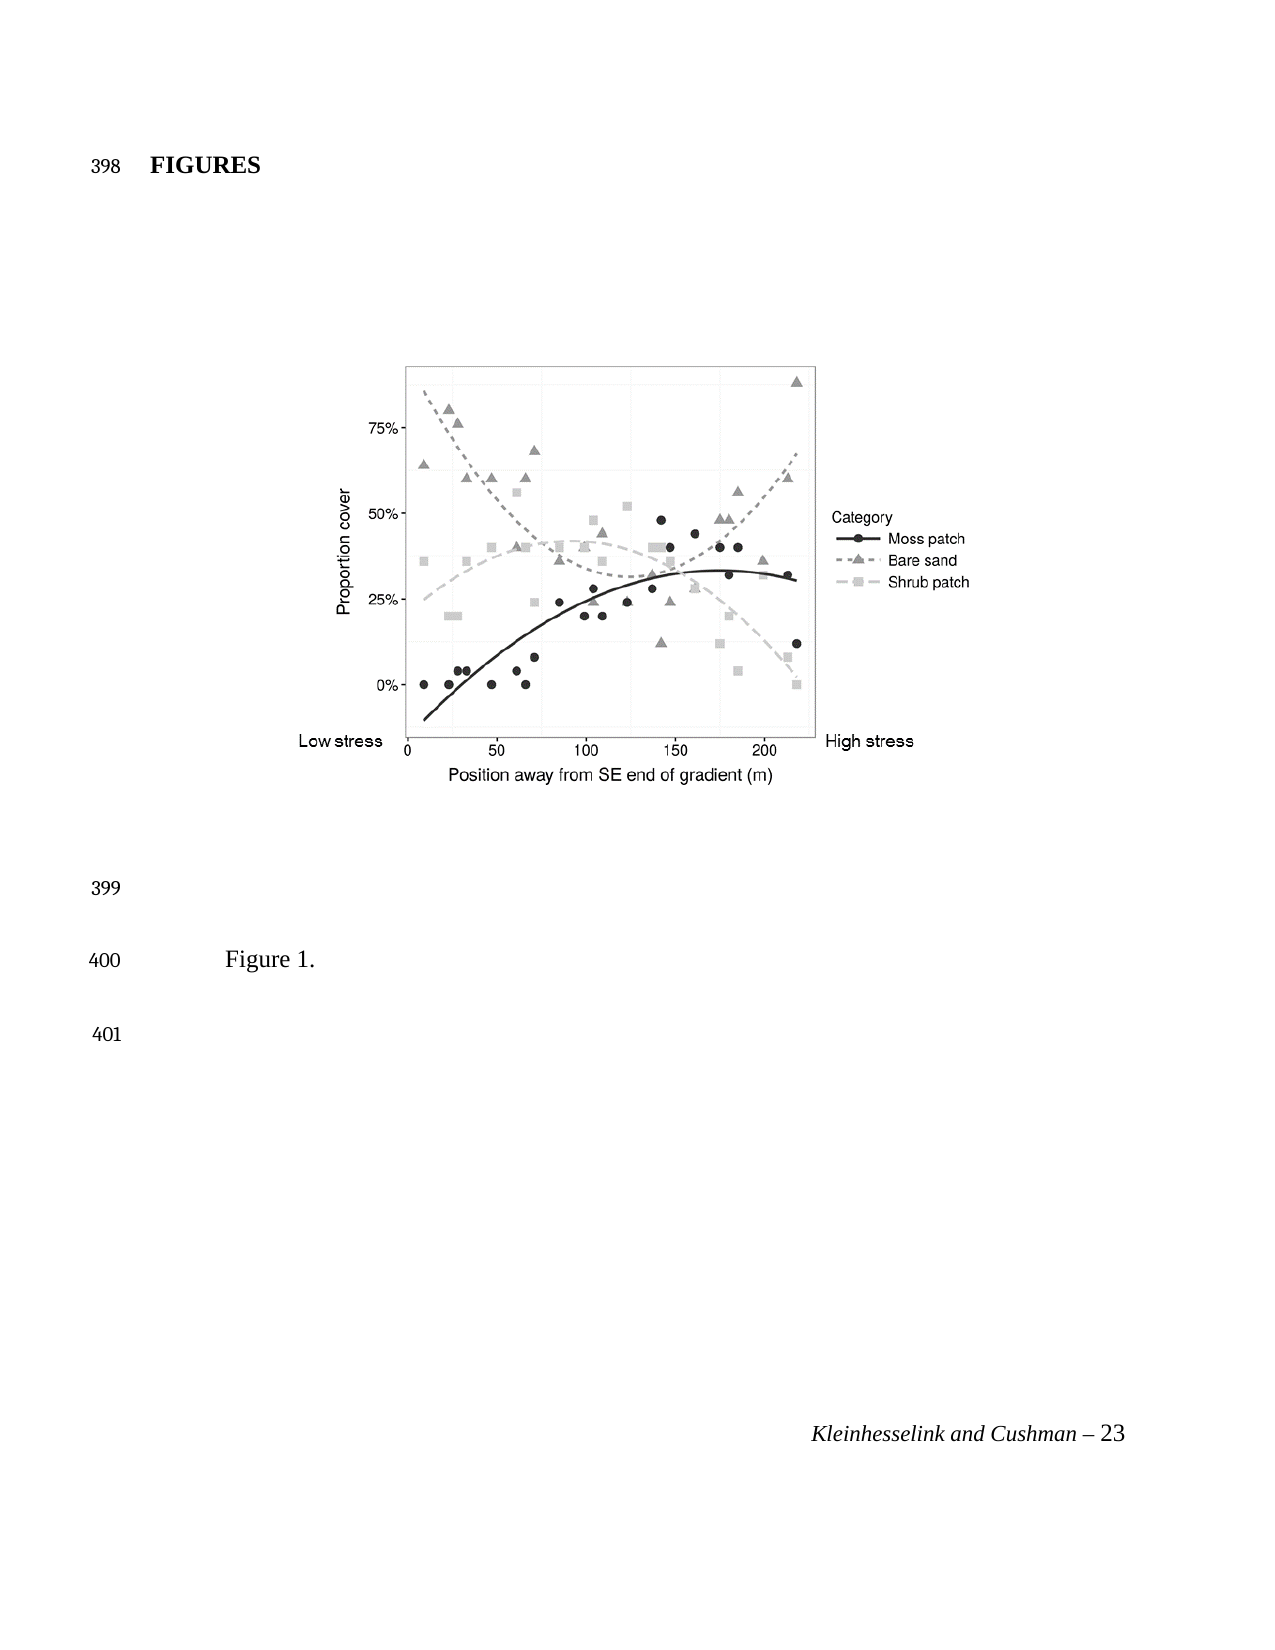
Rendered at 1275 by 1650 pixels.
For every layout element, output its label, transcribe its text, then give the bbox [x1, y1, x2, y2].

picture [225, 220, 1125, 895]
text Figure 1. [150, 944, 1125, 973]
subtitle FIGURES [150, 150, 1125, 179]
